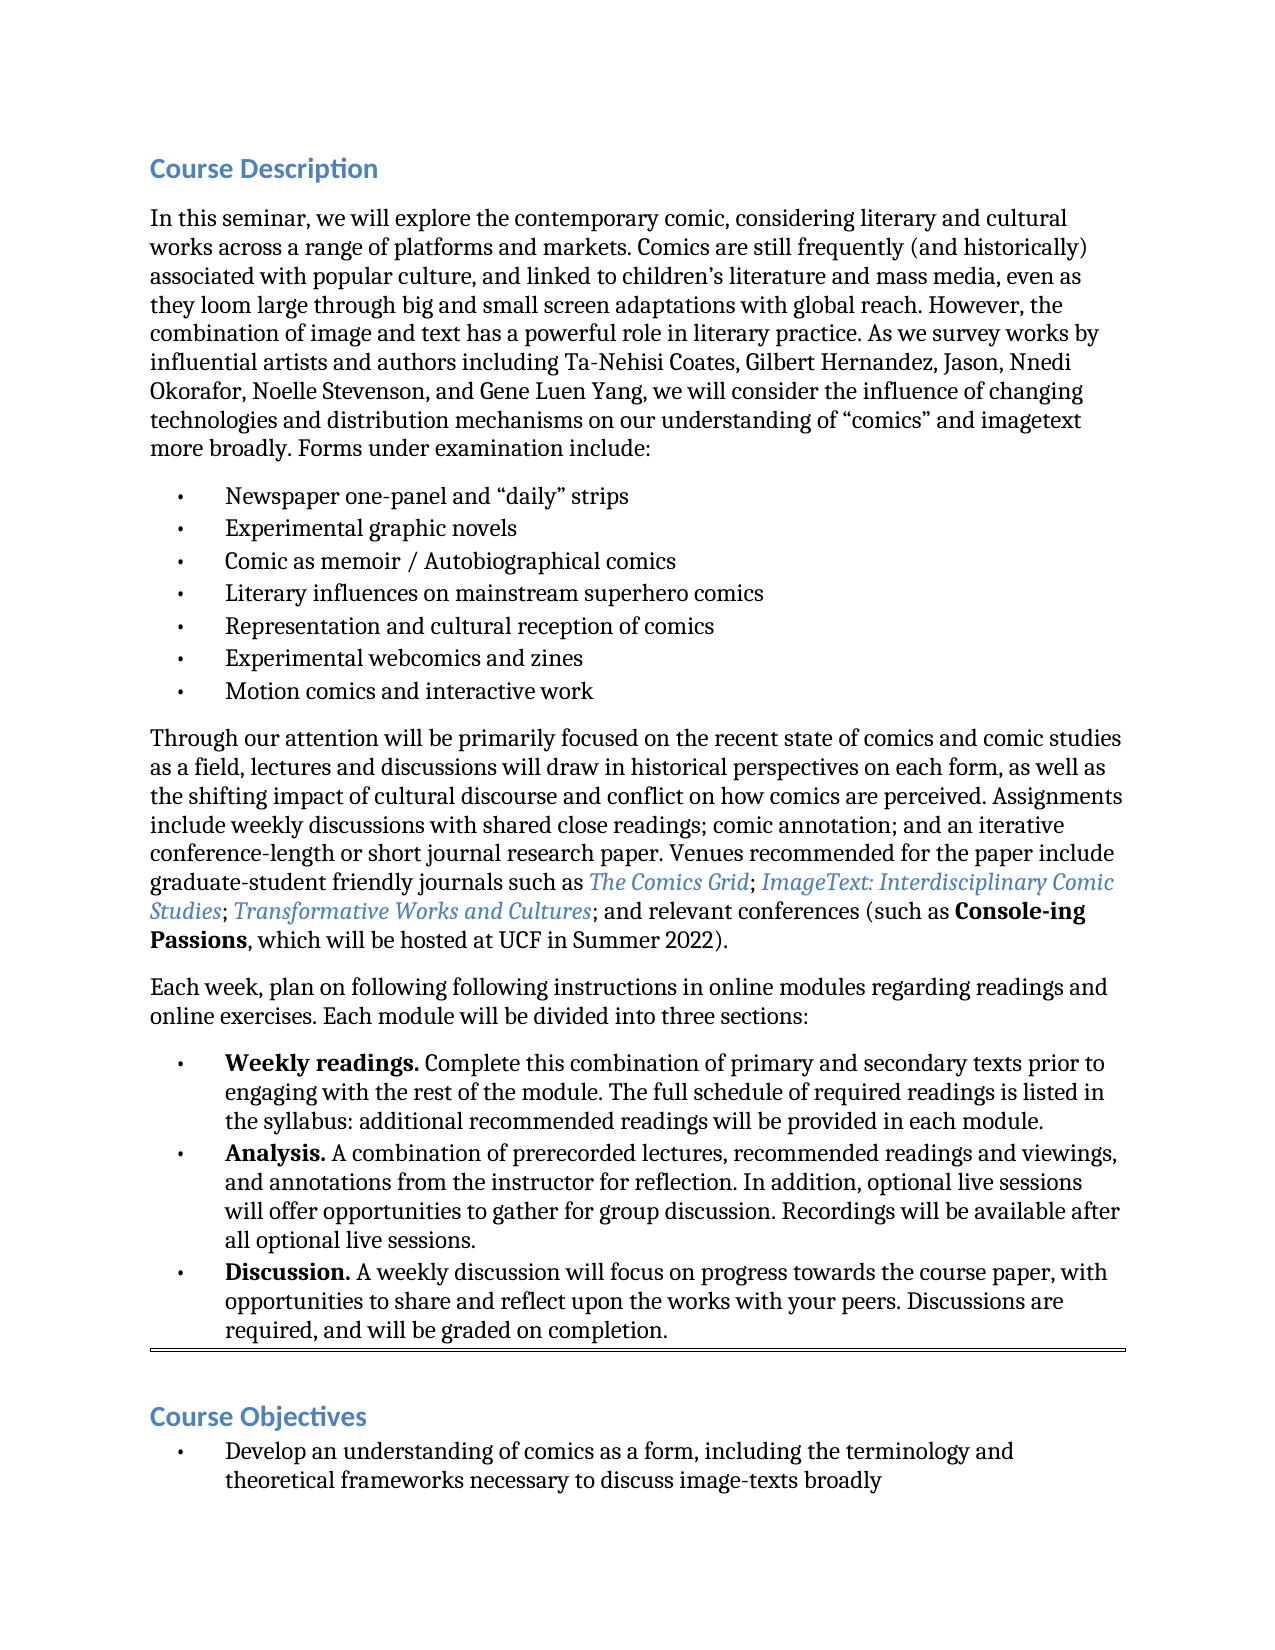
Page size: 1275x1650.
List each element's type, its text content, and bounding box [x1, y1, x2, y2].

text Through our attention will be primarily focused on the recent state of comics and comic studies as a field, lectures and discussions will draw in historical perspectives on each form, as well as the shifting impact of cultural discourse and conflict on how comics are perceived. Assignments include weekly discussions with shared close readings; comic annotation; and an iterative conference-length or short journal research paper. Venues recommended for the paper include graduate-student friendly journals such as The Comics Grid; ImageText: Interdisciplinary Comic Studies; Transformative Works and Cultures; and relevant conferences (such as Console-ing Passions, which will be hosted at UCF in Summer 2022). [150, 724, 1125, 954]
text In this seminar, we will explore the contemporary comic, considering literary and cultural works across a range of platforms and markets. Comics are still frequently (and historically) associated with popular culture, and linked to children’s literature and mass media, even as they loom large through big and small screen adaptations with global reach. However, the combination of image and text has a powerful role in literary practice. As we survey works by influential artists and authors including Ta-Nehisi Coates, Gilbert Hernandez, Jason, Nnedi Okorafor, Noelle Stevenson, and Gene Luen Yang, we will consider the influence of changing technologies and distribution mechanisms on our understanding of “comics” and imagetext more broadly. Forms under examination include: [150, 204, 1125, 463]
list Weekly readings. Complete this combination of primary and secondary texts prior to engaging with the rest of the module. The full schedule of required readings is listed in the syllabus: additional recommended readings will be provided in each module. [175, 1049, 1125, 1136]
list Representation and cultural reception of comics [175, 612, 1125, 641]
list Develop an understanding of comics as a form, including the terminology and theoretical frameworks necessary to discuss image-texts broadly [175, 1437, 1125, 1494]
list Newspaper one-panel and “daily” strips [175, 482, 1125, 511]
list Experimental webcomics and zines [175, 644, 1125, 673]
list Literary influences on mainstream superhero comics [175, 579, 1125, 608]
subtitle Course Objectives [150, 1398, 1125, 1433]
text Each week, plan on following following instructions in online modules regarding readings and online exercises. Each module will be divided into three sections: [150, 973, 1125, 1031]
subtitle Course Description [150, 150, 1125, 186]
list Motion comics and interactive work [175, 677, 1125, 706]
list Comic as memoir / Autobiographical comics [175, 547, 1125, 576]
list Analysis. A combination of prerecorded lectures, recommended readings and viewings, and annotations from the instructor for reflection. In addition, optional live sessions will offer opportunities to gather for group discussion. Recordings will be available after all optional live sessions. [175, 1139, 1125, 1254]
list Discussion. A weekly discussion will focus on progress towards the course paper, with opportunities to share and reflect upon the works with your peers. Discussions are required, and will be graded on completion. [175, 1258, 1125, 1344]
list Experimental graphic novels [175, 514, 1125, 543]
